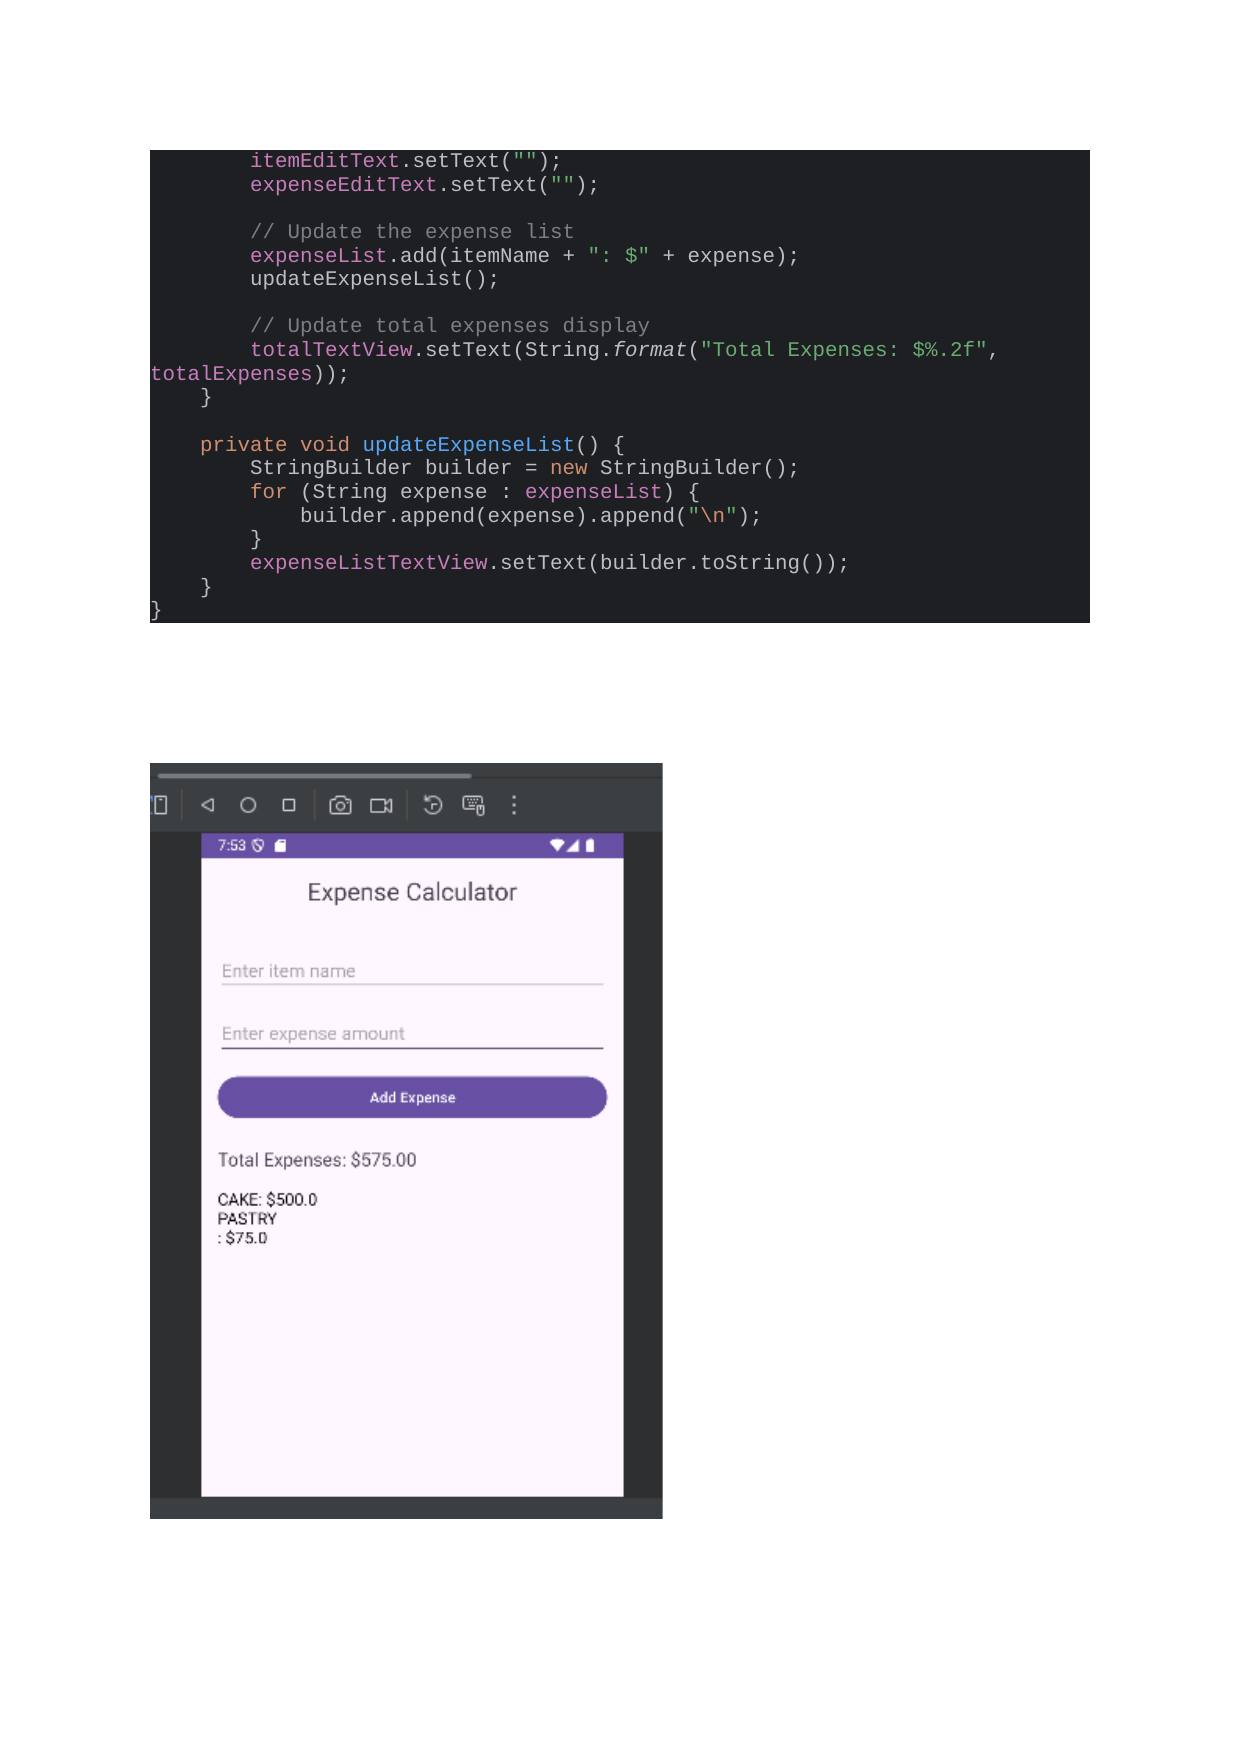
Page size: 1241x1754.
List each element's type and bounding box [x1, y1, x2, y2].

text [150, 150, 1090, 623]
picture [150, 763, 663, 1519]
